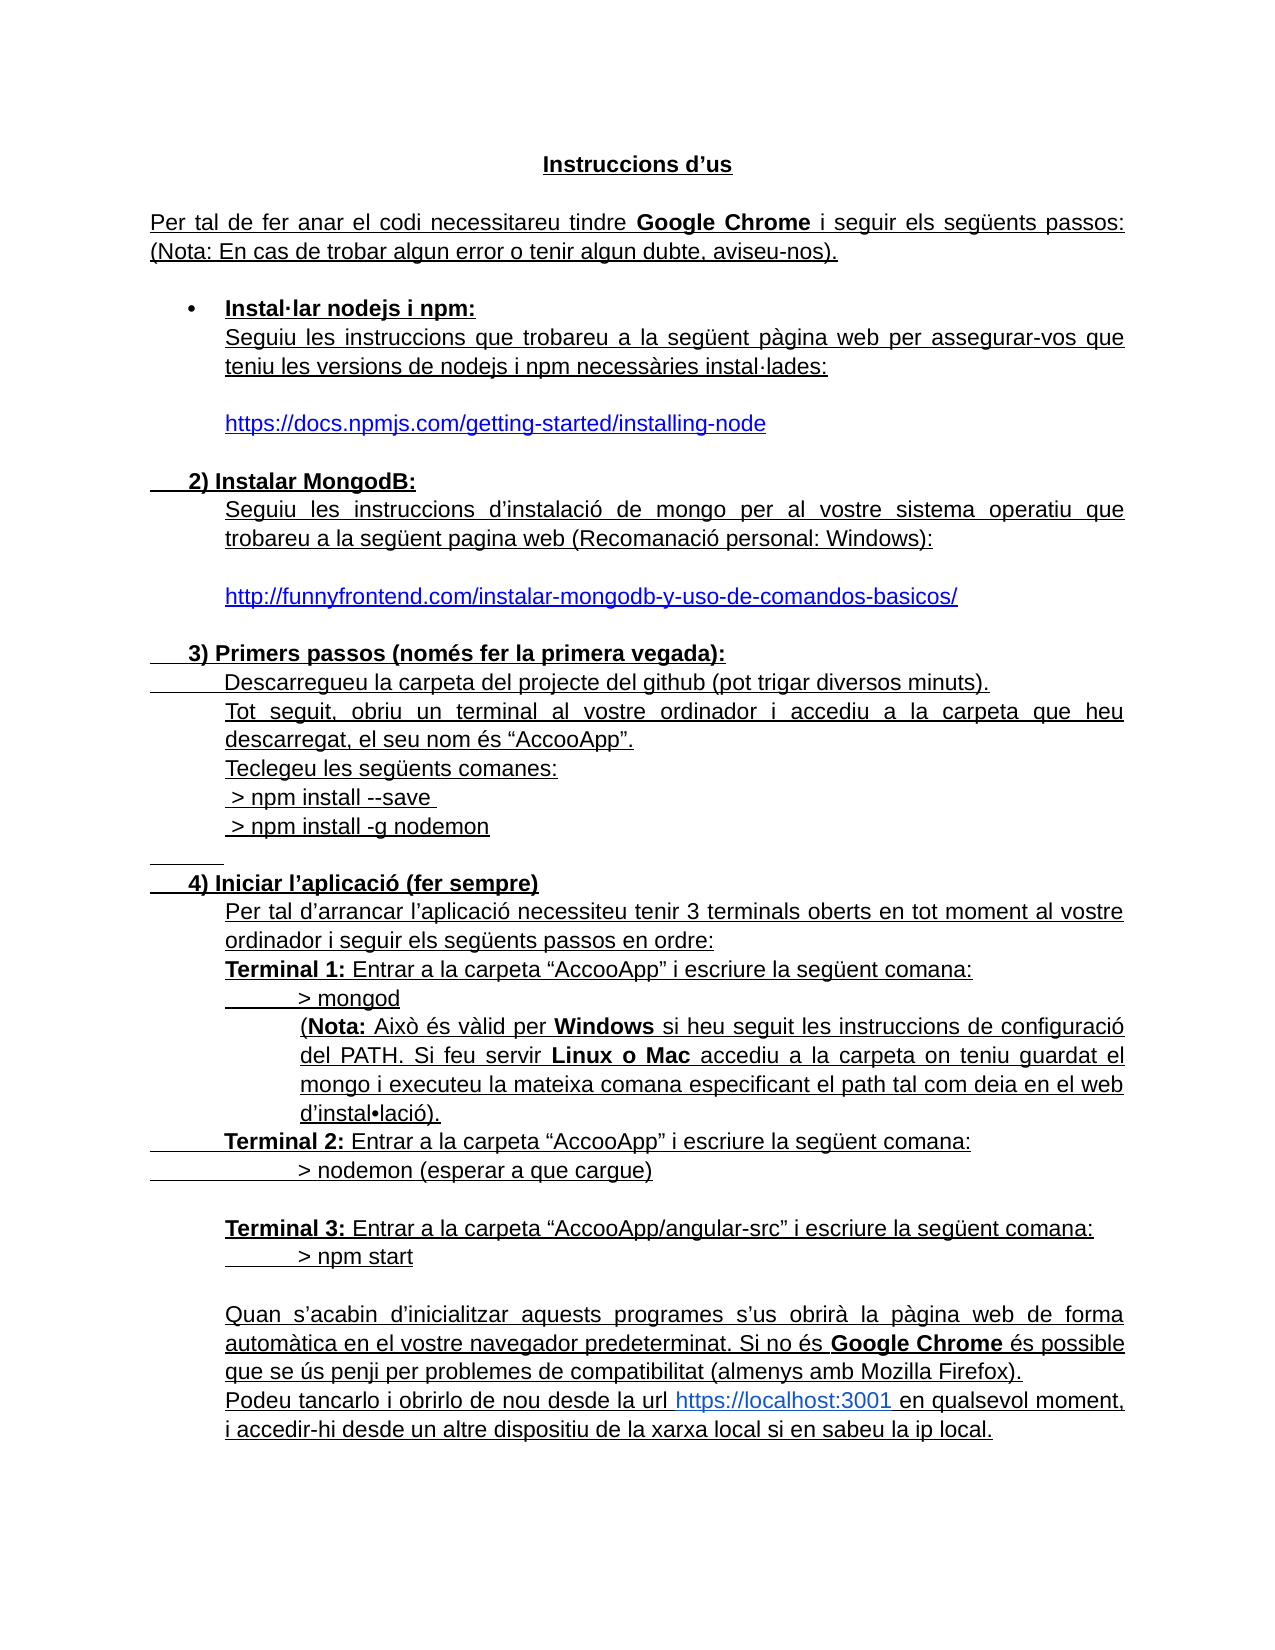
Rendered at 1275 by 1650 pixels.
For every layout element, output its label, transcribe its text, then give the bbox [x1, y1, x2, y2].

text https://docs.npmjs.com/getting-started/installing-node [225, 409, 1125, 437]
text 4) Iniciar l’aplicació (fer sempre) [150, 868, 1125, 897]
text > npm start [225, 1242, 1125, 1271]
text > npm install --save [225, 782, 1125, 811]
text Seguiu les instruccions que trobareu a la següent pàgina web per assegurar-vos que teniu les versions de nodejs i npm necessàries instal·lades: [225, 322, 1125, 347]
text Per tal d’arrancar l’aplicació necessiteu tenir 3 terminals oberts en tot moment al vostre ordinador i seguir els següents passos en ordre: [225, 897, 1125, 954]
text Seguiu les instruccions que trobareu a la següent pàgina web per assegurar-vos que teniu les versions de nodejs i npm necessàries instal·lades: [225, 348, 1125, 380]
text > npm install -g nodemon [225, 811, 1125, 840]
text 2) Instalar MongodB: [150, 466, 1125, 495]
text Per tal de fer anar el codi necessitareu tindre Google Chrome i seguir els següents passos: (Nota: En cas de trobar algun error o tenir algun dubte, aviseu-nos). [150, 207, 1125, 232]
text Tot seguit, obriu un terminal al vostre ordinador i accediu a la carpeta que heu descarregat, el seu nom és “AccooApp”. [225, 696, 1125, 754]
text 3) Primers passos (només fer la primera vegada): [150, 639, 1125, 667]
text Terminal 1: Entrar a la carpeta “AccooApp” i escriure la següent comana: [225, 954, 1125, 983]
text Teclegeu les següents comanes: [225, 754, 1125, 782]
text Seguiu les instruccions d’instalació de mongo per al vostre sistema operatiu que trobareu a la següent pagina web (Recomanació personal: Windows): [225, 520, 1125, 552]
text Seguiu les instruccions d’instalació de mongo per al vostre sistema operatiu que trobareu a la següent pagina web (Recomanació personal: Windows): [225, 495, 1125, 519]
text (Nota: Això és vàlid per Windows si heu seguit les instruccions de configuració del PATH. Si feu servir Linux o Mac accediu a la carpeta on teniu guardat el mongo i executeu la mateixa comana especificant el path tal com deia en el web d’instal•lació). [300, 1037, 1125, 1065]
text > nodemon (esperar a que cargue) [150, 1156, 1125, 1184]
text > mongod [225, 983, 1125, 1012]
list Instal·lar nodejs i npm: [187, 294, 1125, 322]
text Instruccions d’us [150, 150, 1125, 179]
text (Nota: Això és vàlid per Windows si heu seguit les instruccions de configuració del PATH. Si feu servir Linux o Mac accediu a la carpeta on teniu guardat el mongo i executeu la mateixa comana especificant el path tal com deia en el web d’instal•lació). [300, 1012, 1125, 1036]
text (Nota: Això és vàlid per Windows si heu seguit les instruccions de configuració del PATH. Si feu servir Linux o Mac accediu a la carpeta on teniu guardat el mongo i executeu la mateixa comana especificant el path tal com deia en el web d’instal•lació). [300, 1066, 1125, 1127]
text Terminal 3: Entrar a la carpeta “AccooApp/angular-src” i escriure la següent comana: [225, 1213, 1125, 1242]
text Terminal 2: Entrar a la carpeta “AccooApp” i escriure la següent comana: [150, 1127, 1125, 1156]
text http://funnyfrontend.com/instalar-mongodb-y-uso-de-comandos-basicos/ [225, 581, 1125, 610]
text Per tal de fer anar el codi necessitareu tindre Google Chrome i seguir els següents passos: (Nota: En cas de trobar algun error o tenir algun dubte, aviseu-nos). [150, 233, 1125, 265]
text Descarregueu la carpeta del projecte del github (pot trigar diversos minuts). [150, 667, 1125, 696]
